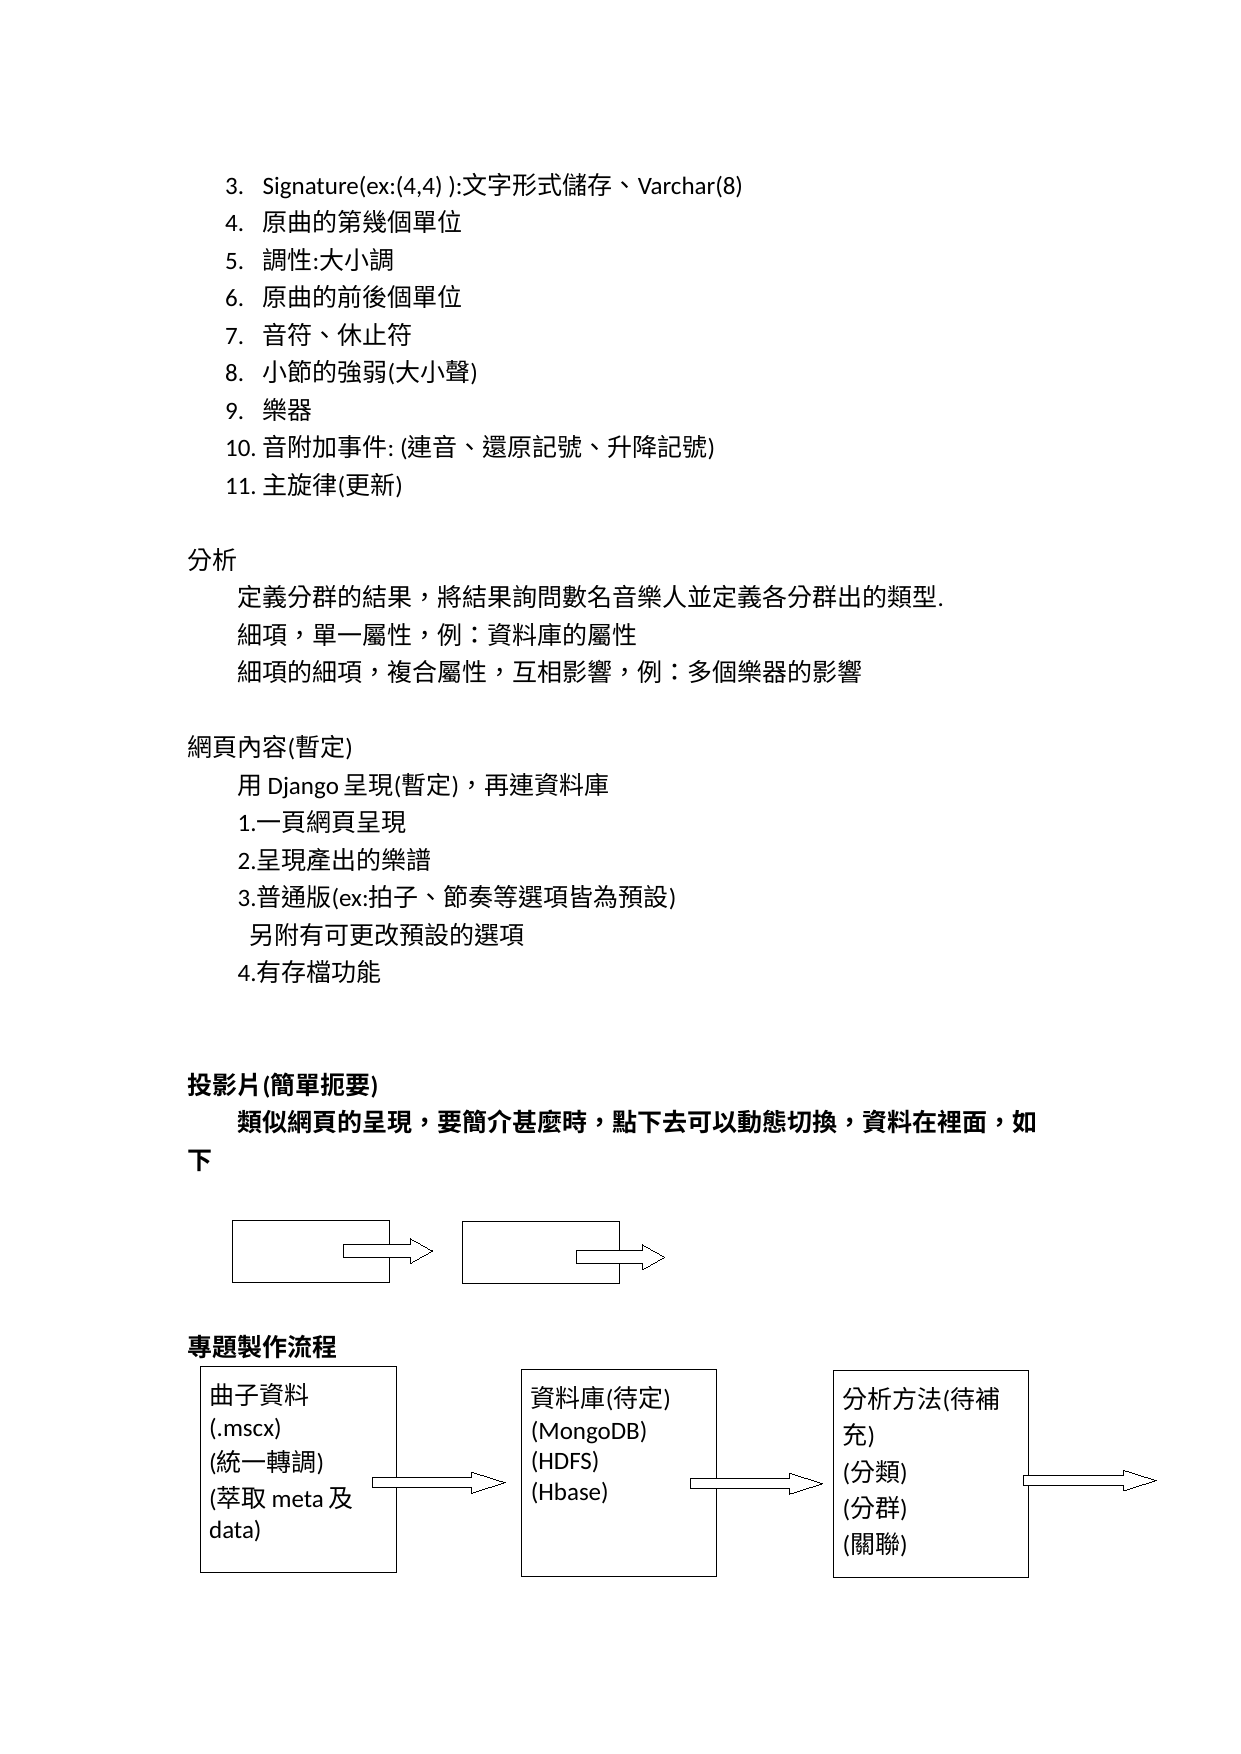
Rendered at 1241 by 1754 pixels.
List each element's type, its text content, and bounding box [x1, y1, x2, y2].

text 用Django呈現(暫定)，再連資料庫 [187, 764, 1053, 802]
text 專題製作流程 [187, 1327, 1053, 1364]
list 1.一頁網頁呈現 [237, 802, 1053, 839]
text 分析 [187, 539, 1053, 577]
list 2.呈現產出的樂譜 [237, 839, 1053, 877]
list 4.有存檔功能 [237, 952, 1053, 989]
list 樂器 [225, 389, 1053, 427]
list 調性:大小調 [225, 239, 1053, 277]
text 細項，單一屬性，例：資料庫的屬性 [187, 614, 1053, 652]
list 另附有可更改預設的選項 [237, 914, 1053, 952]
text 網頁內容(暫定) [187, 727, 1053, 764]
list 原曲的前後個單位 [225, 277, 1053, 314]
text 細項的細項，複合屬性，互相影響，例：多個樂器的影響 [187, 652, 1053, 689]
list 主旋律(更新) [225, 464, 1053, 502]
list 3.普通版(ex:拍子、節奏等選項皆為預設) [237, 877, 1053, 914]
list 音附加事件: (連音、還原記號、升降記號) [225, 427, 1053, 464]
text 投影片(簡單扼要) [187, 1064, 1053, 1102]
list 小節的強弱(大小聲) [225, 352, 1053, 389]
list 原曲的第幾個單位 [225, 202, 1053, 239]
text 類似網頁的呈現，要簡介甚麼時，點下去可以動態切換，資料在裡面，如下 [187, 1102, 1053, 1177]
list 定義分群的結果，將結果詢問數名音樂人並定義各分群出的類型. [237, 577, 1053, 614]
list 音符、休止符 [225, 314, 1053, 352]
list Signature(ex:(4,4) ):文字形式儲存、Varchar(8) [225, 164, 1053, 202]
